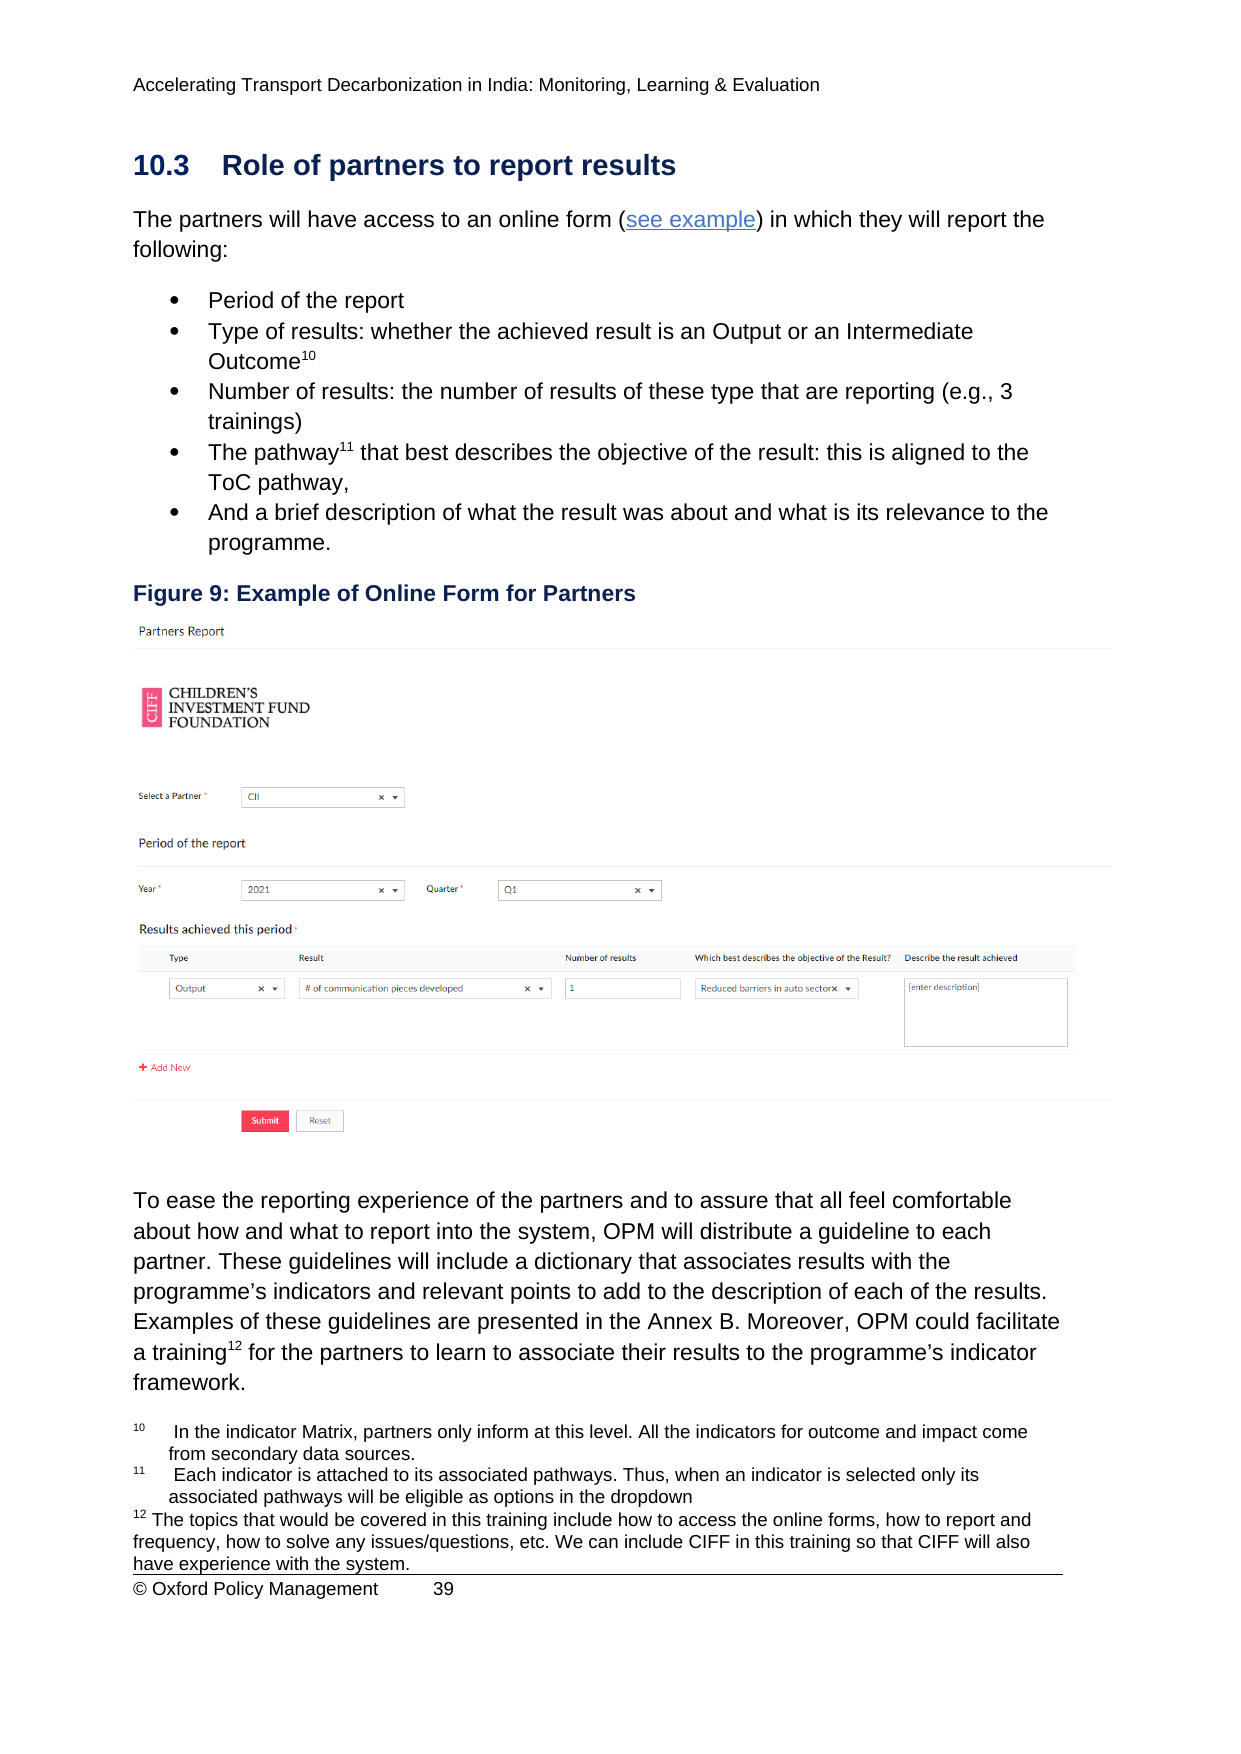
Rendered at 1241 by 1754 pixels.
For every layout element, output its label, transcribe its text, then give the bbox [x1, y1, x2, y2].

subtitle Role of partners to report results [133, 148, 1063, 181]
list Number of results: the number of results of these type that are reporting (e.g., 3 trainings) [170, 378, 1063, 435]
text Figure 9: Example of Online Form for Partners [133, 580, 1063, 607]
list The pathway that best describes the objective of the result: this is aligned to the ToC pathway, [170, 438, 1063, 495]
text The partners will have access to an online form (see example) in which they will report the following: [133, 206, 1063, 263]
list And a brief description of what the result was about and what is its relevance to the programme. [170, 499, 1063, 556]
picture [132, 619, 1112, 1154]
list Period of the report [170, 287, 1063, 314]
text To ease the reporting experience of the partners and to assure that all feel comfortable about how and what to report into the system, OPM will distribute a guideline to each partner. These guidelines will include a dictionary that associates results with the programme’s indicators and relevant points to add to the description of each of the results. Examples of these guidelines are presented in the Annex B. Moreover, OPM could facilitate a training for the partners to learn to associate their results to the programme’s indicator framework. [133, 1187, 1063, 1395]
list Type of results: whether the achieved result is an Output or an Intermediate Outcome [170, 318, 1063, 374]
